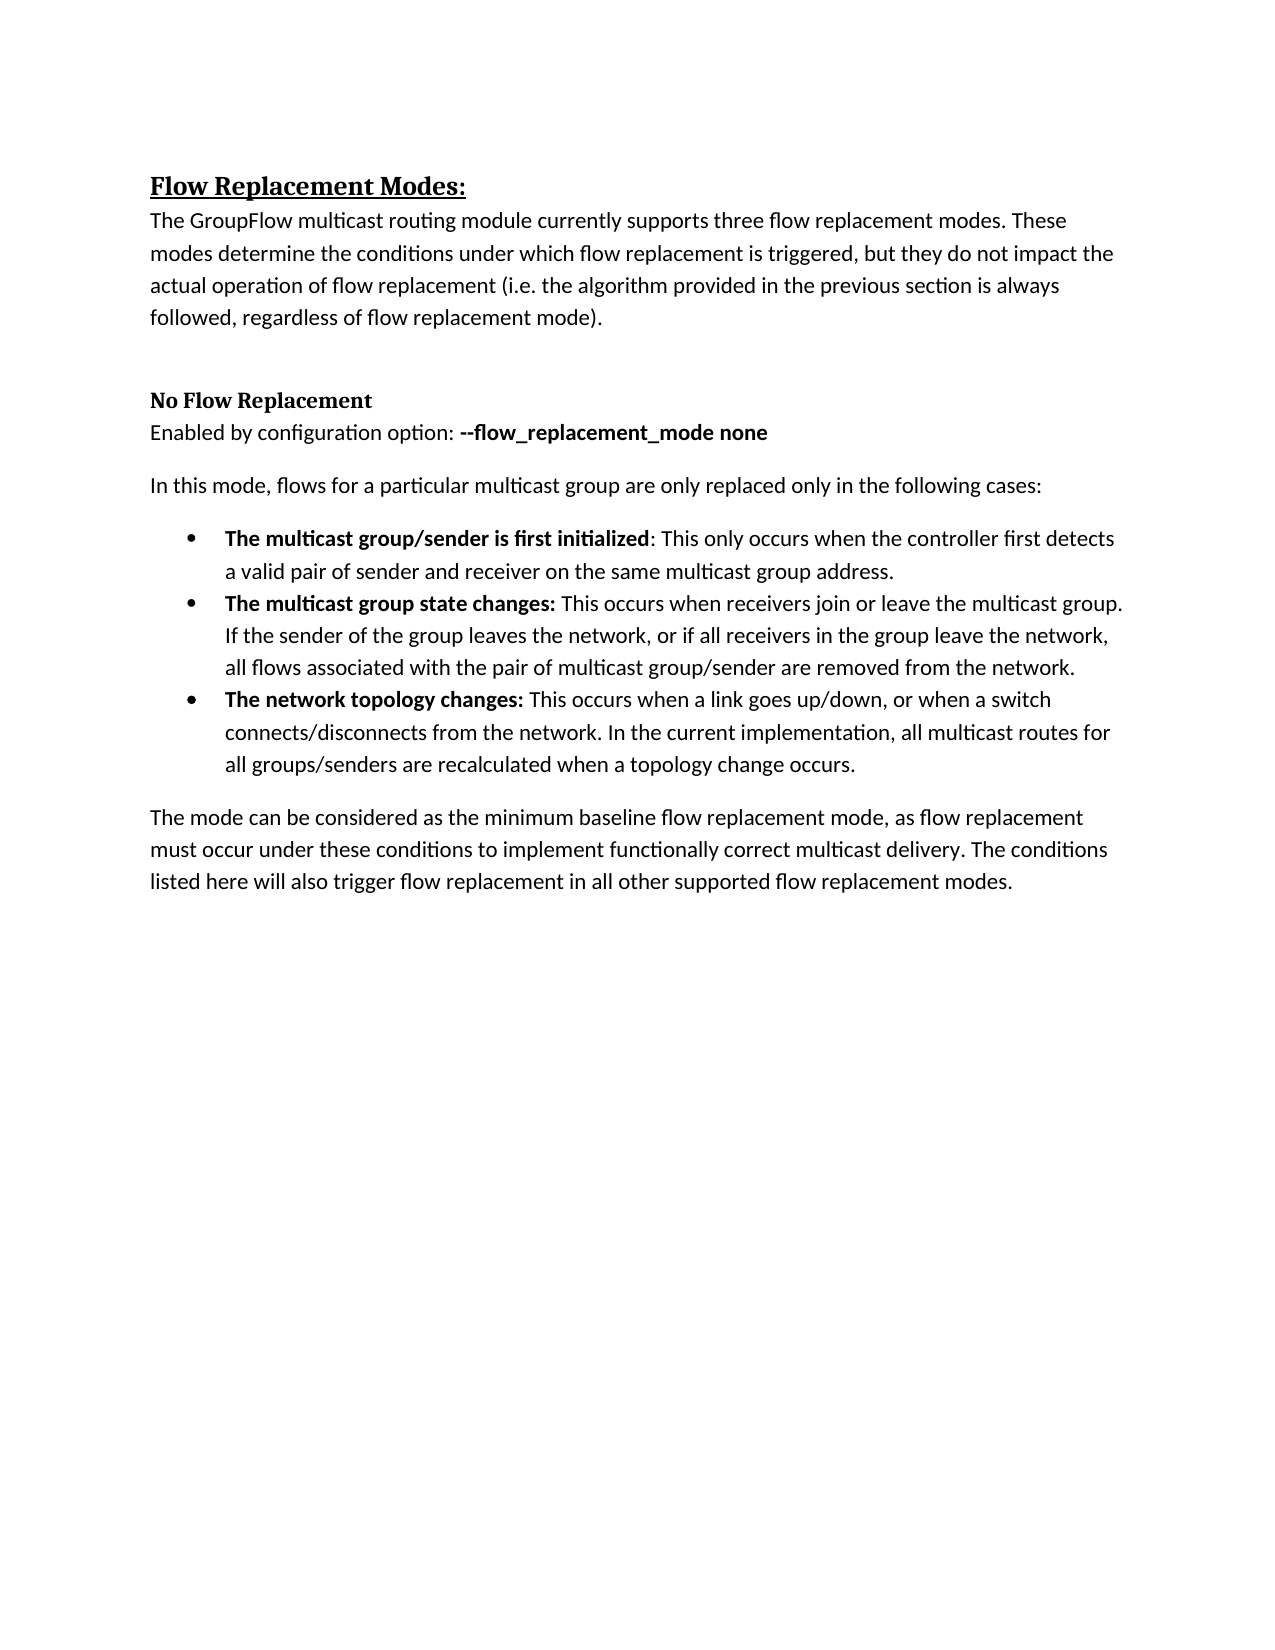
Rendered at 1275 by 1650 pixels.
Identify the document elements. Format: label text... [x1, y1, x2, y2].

list The network topology changes: This occurs when a link goes up/down, or when a switch connects/disconnects from the network. In the current implementation, all multicast routes for all groups/senders are recalculated when a topology change occurs. [187, 686, 1125, 778]
subtitle No Flow Replacement [150, 388, 1125, 415]
subtitle Flow Replacement Modes: [150, 171, 1125, 202]
text In this mode, flows for a particular multicast group are only replaced only in the following cases: [150, 472, 1125, 499]
list The multicast group state changes: This occurs when receivers join or leave the multicast group. If the sender of the group leaves the network, or if all receivers in the group leave the network, all flows associated with the pair of multicast group/sender are removed from the network. [187, 589, 1125, 681]
text The GroupFlow multicast routing module currently supports three flow replacement modes. These modes determine the conditions under which flow replacement is triggered, but they do not impact the actual operation of flow replacement (i.e. the algorithm provided in the previous section is always followed, regardless of flow replacement mode). [150, 207, 1125, 363]
list The multicast group/sender is first initialized: This only occurs when the controller first detects a valid pair of sender and receiver on the same multicast group address. [187, 524, 1125, 585]
text Enabled by configuration option: --flow_replacement_mode none [150, 418, 1125, 447]
text The mode can be considered as the minimum baseline flow replacement mode, as flow replacement must occur under these conditions to implement functionally correct multicast delivery. The conditions listed here will also trigger flow replacement in all other supported flow replacement modes. [150, 803, 1125, 927]
